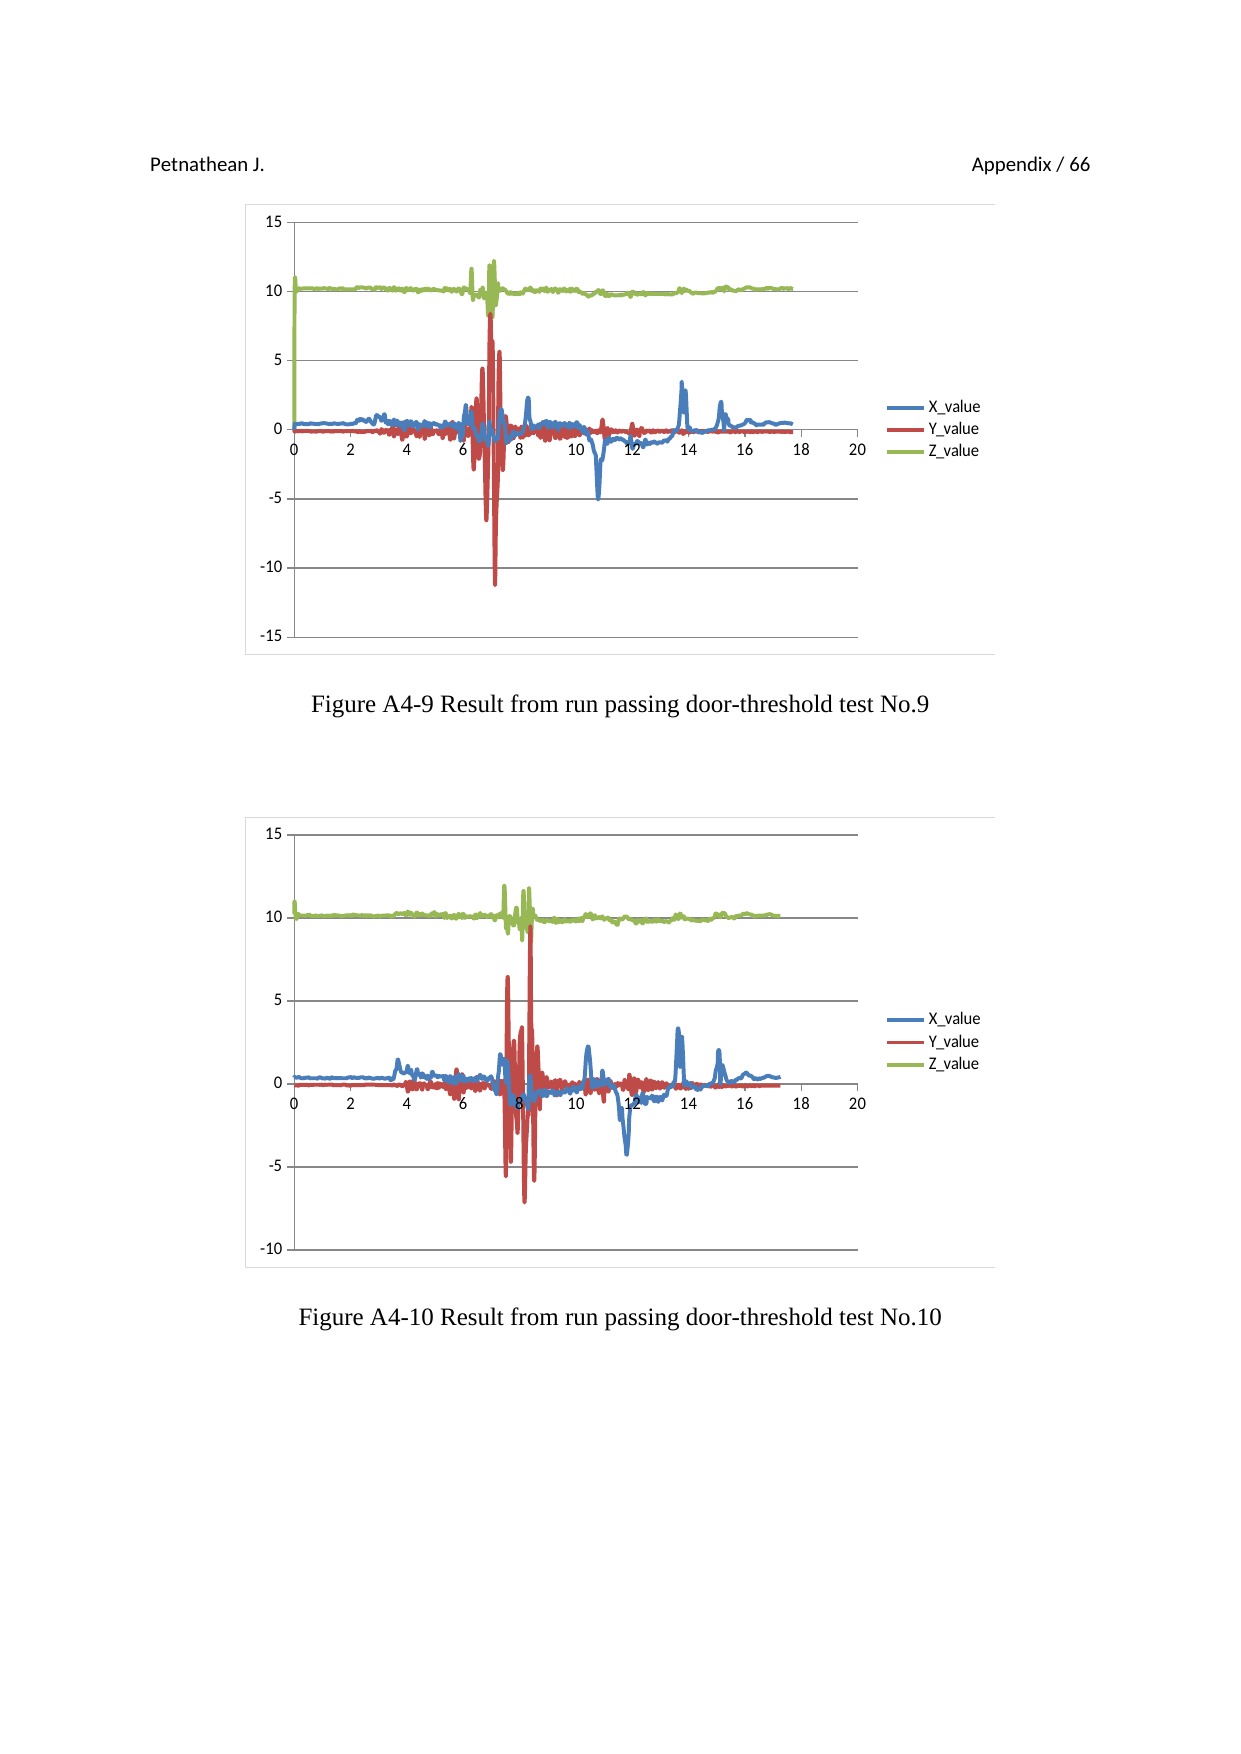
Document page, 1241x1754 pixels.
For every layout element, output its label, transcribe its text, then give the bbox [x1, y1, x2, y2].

text Figure A4-9 Result from run passing door-threshold test No.9 [150, 689, 1090, 718]
text Figure A4-10 Result from run passing door-threshold test No.10 [150, 1302, 1090, 1331]
